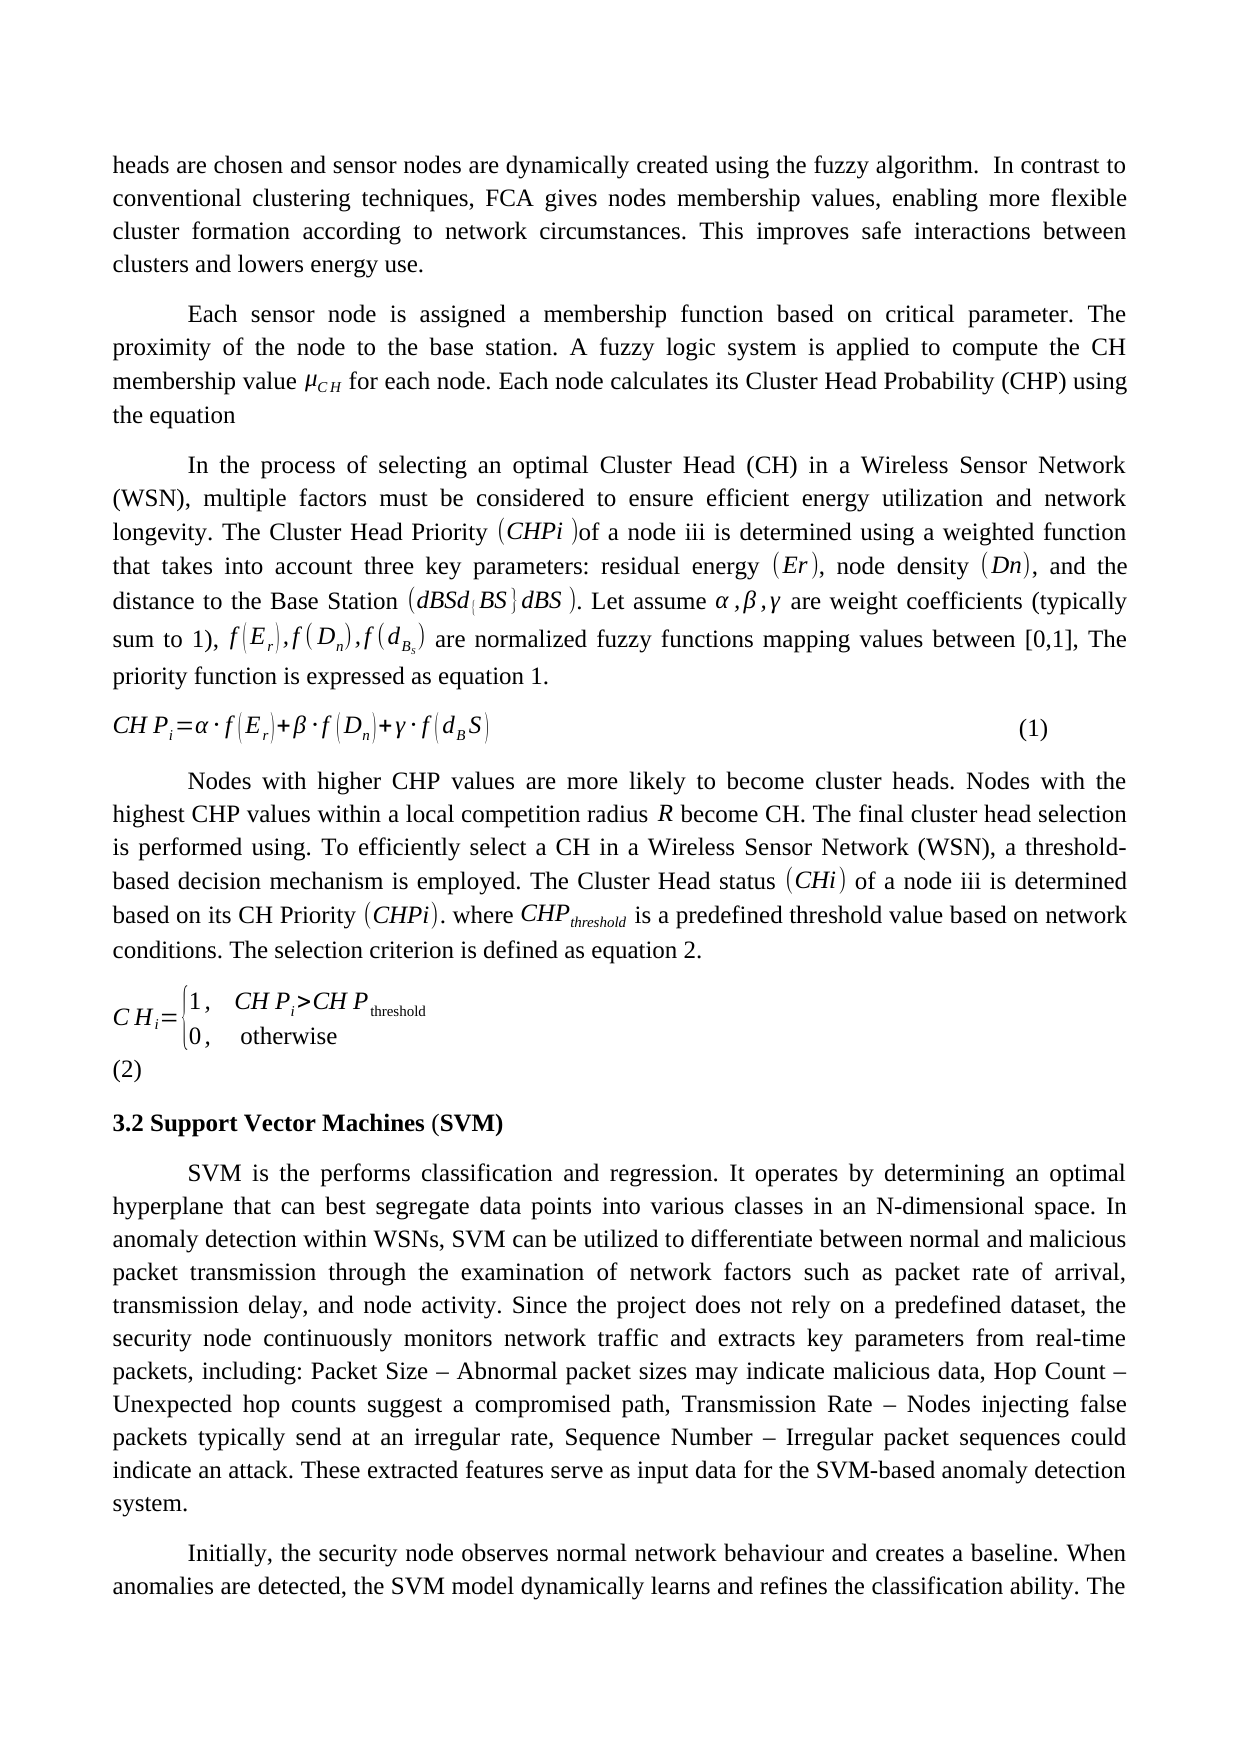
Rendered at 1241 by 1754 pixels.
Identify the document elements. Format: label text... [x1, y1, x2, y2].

text Each sensor node is assigned a membership function based on critical parameter. The proximity of the node to the base station. A fuzzy logic system is applied to compute the CH membership value for each node. Each node calculates its Cluster Head Probability (CHP) using the equation [112, 299, 1128, 429]
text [112, 150, 1128, 278]
text SVM is the performs classification and regression. It operates by determining an optimal hyperplane that can best segregate data points into various classes in an N-dimensional space. In anomaly detection within WSNs, SVM can be utilized to differentiate between normal and malicious packet transmission through the examination of network factors such as packet rate of arrival, transmission delay, and node activity. Since the project does not rely on a predefined dataset, the security node continuously monitors network traffic and extracts key parameters from real-time packets, including: Packet Size – Abnormal packet sizes may indicate malicious data, Hop Count – Unexpected hop counts suggest a compromised path, Transmission Rate – Nodes injecting false packets typically send at an irregular rate, Sequence Number – Irregular packet sequences could indicate an attack. These extracted features serve as input data for the SVM-based anomaly detection system. [112, 1158, 1128, 1517]
text In the process of selecting an optimal Cluster Head (CH) in a Wireless Sensor Network (WSN), multiple factors must be considered to ensure efficient energy utilization and network longevity. The Cluster Head Priority of a node iii is determined using a weighted function that takes into account three key parameters: residual energy , node density , and the distance to the Base Station . Let assume are weight coefficients (typically sum to 1), are normalized fuzzy functions mapping values between [0,1], The priority function is expressed as equation 1. [112, 450, 1128, 689]
text 3.2 Support Vector Machines (SVM) [112, 1108, 1128, 1137]
text (2) [112, 985, 1128, 1083]
text Nodes with higher CHP values are more likely to become cluster heads. Nodes with the highest CHP values within a local competition radius become CH. The final cluster head selection is performed using. To efficiently select a CH in a Wireless Sensor Network (WSN), a threshold-based decision mechanism is employed. The Cluster Head status of a node iii is determined based on its CH Priority . where ​ is a predefined threshold value based on network conditions. The selection criterion is defined as equation 2. [112, 766, 1128, 964]
text (1) [112, 710, 1128, 745]
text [112, 1538, 1128, 1599]
